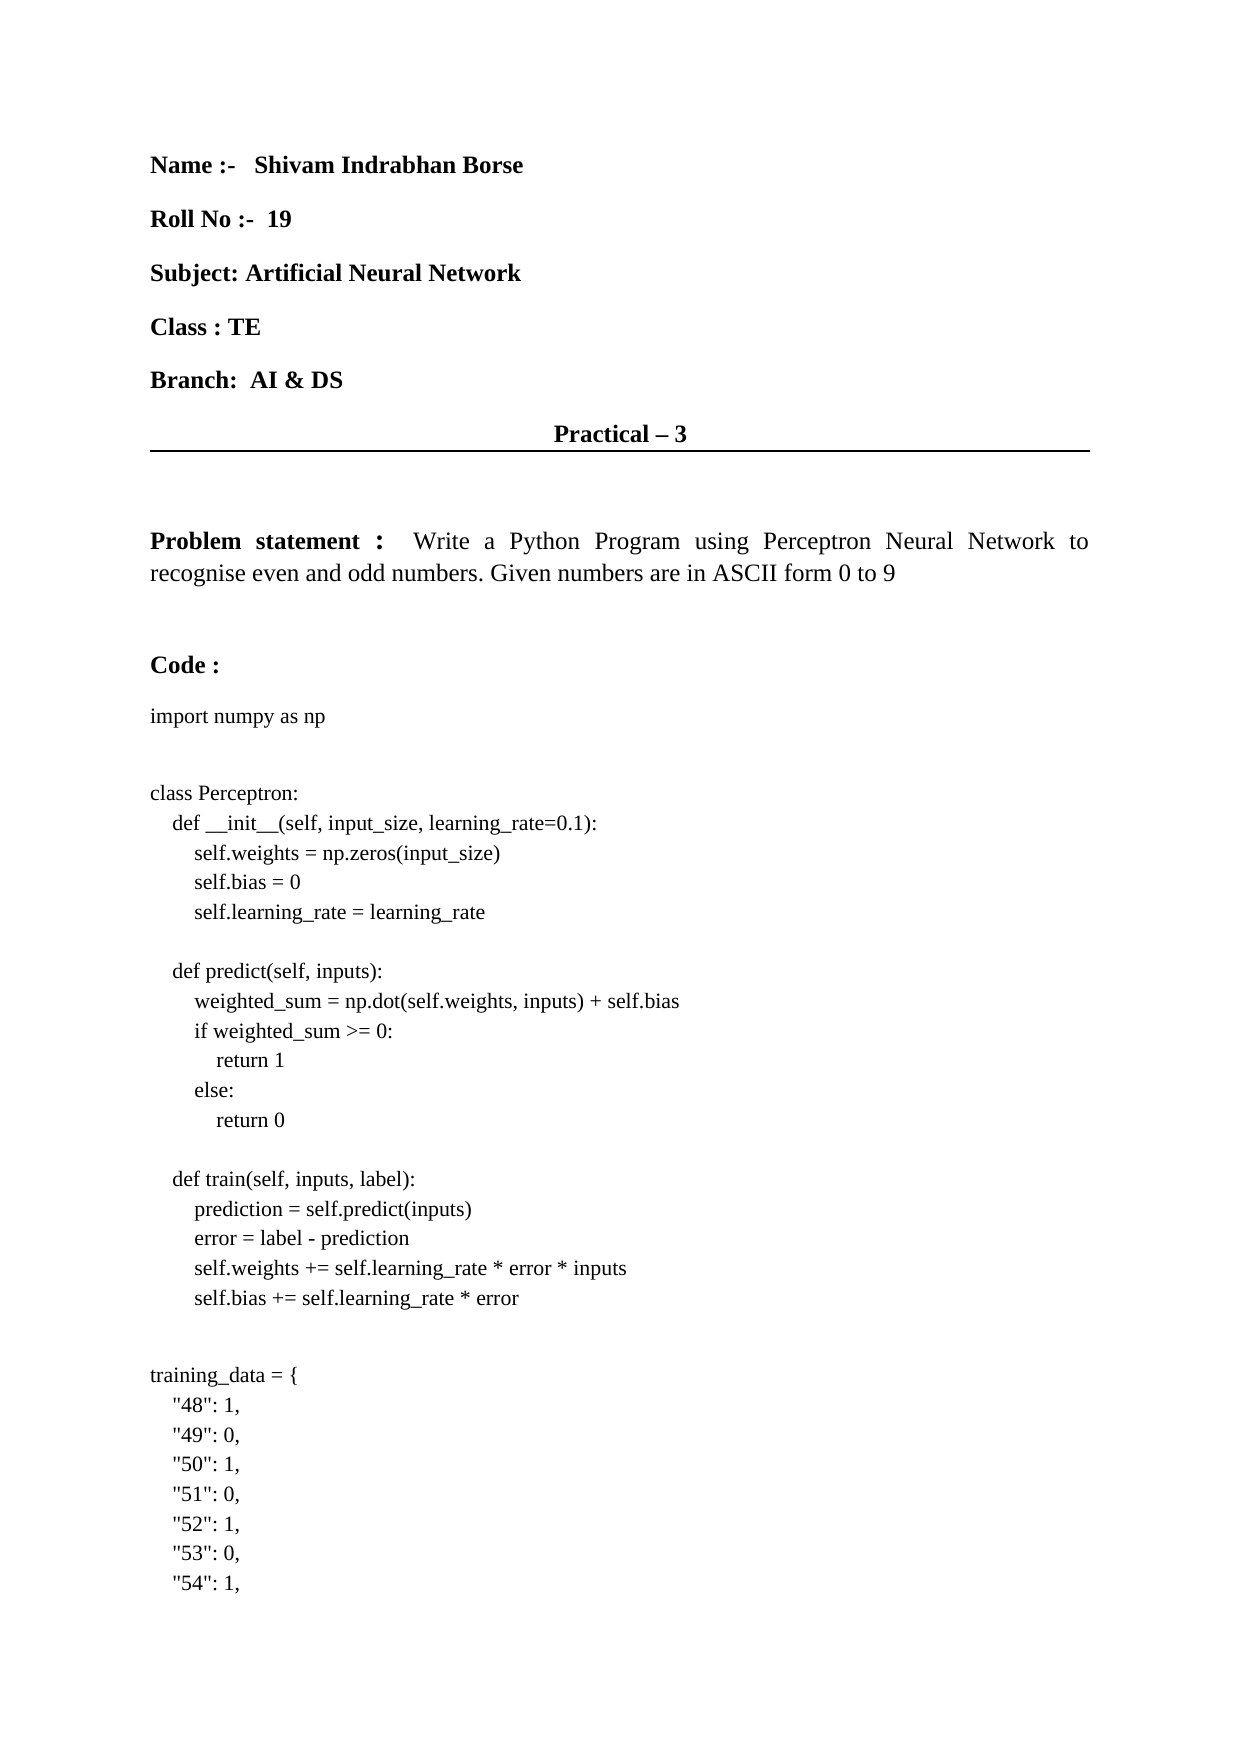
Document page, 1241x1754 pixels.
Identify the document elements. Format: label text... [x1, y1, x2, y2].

text "51": 0, [150, 1476, 1090, 1506]
text weighted_sum = np.dot(self.weights, inputs) + self.bias [150, 983, 1090, 1013]
text training_data = { [150, 1358, 1090, 1387]
text "53": 0, [150, 1536, 1090, 1566]
text Problem statement : Write a Python Program using Perceptron Neural Network to recognise even and odd numbers. Given numbers are in ASCII form 0 to 9 [150, 522, 1090, 586]
text self.bias = 0 [150, 865, 1090, 894]
text "49": 0, [150, 1417, 1090, 1447]
text def train(self, inputs, label): [150, 1162, 1090, 1191]
text Class : TE [150, 312, 1090, 340]
text return 1 [150, 1043, 1090, 1072]
text Roll No :- 19 [150, 204, 1090, 233]
text Name :- Shivam Indrabhan Borse [150, 150, 1090, 179]
text "48": 1, [150, 1387, 1090, 1417]
text Subject: Artificial Neural Network [150, 258, 1090, 286]
text self.weights = np.zeros(input_size) [150, 835, 1090, 865]
text "50": 1, [150, 1447, 1090, 1476]
text "52": 1, [150, 1506, 1090, 1536]
text Code : [150, 651, 1090, 679]
text return 0 [150, 1102, 1090, 1132]
text if weighted_sum >= 0: [150, 1013, 1090, 1043]
text self.weights += self.learning_rate * error * inputs [150, 1251, 1090, 1280]
text def predict(self, inputs): [150, 954, 1090, 983]
text def __init__(self, input_size, learning_rate=0.1): [150, 805, 1090, 835]
text "54": 1, [150, 1566, 1090, 1595]
text import numpy as np [150, 698, 1090, 728]
text else: [150, 1072, 1090, 1102]
text Practical – 3 [150, 419, 1090, 450]
text class Perceptron: [150, 776, 1090, 805]
text Branch: AI & DS [150, 365, 1090, 394]
text error = label - prediction [150, 1221, 1090, 1251]
text self.learning_rate = learning_rate [150, 894, 1090, 924]
text prediction = self.predict(inputs) [150, 1191, 1090, 1221]
text self.bias += self.learning_rate * error [150, 1280, 1090, 1310]
